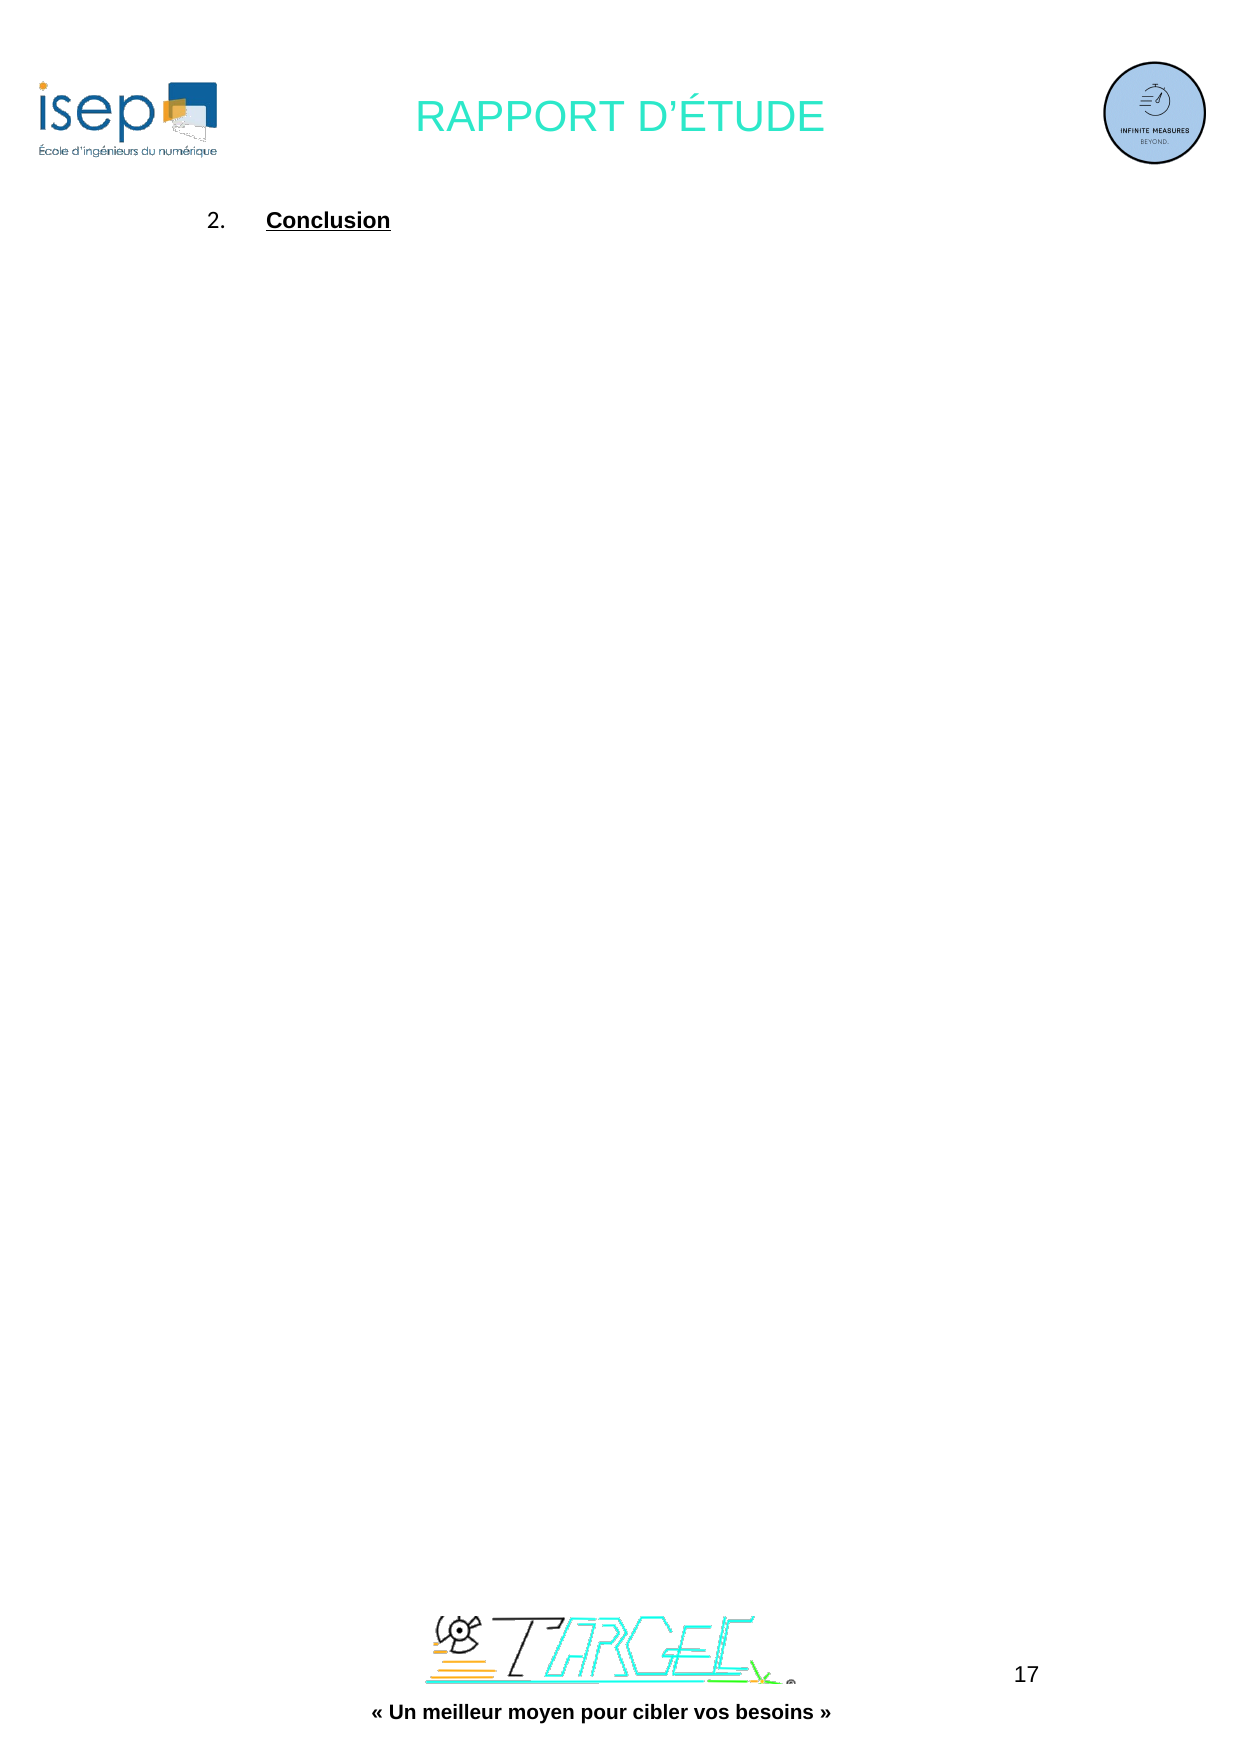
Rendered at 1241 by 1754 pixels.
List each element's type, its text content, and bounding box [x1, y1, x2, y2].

picture [410, 1616, 801, 1684]
picture [32, 76, 223, 162]
subtitle Conclusion [207, 204, 1093, 235]
picture [1092, 55, 1218, 173]
